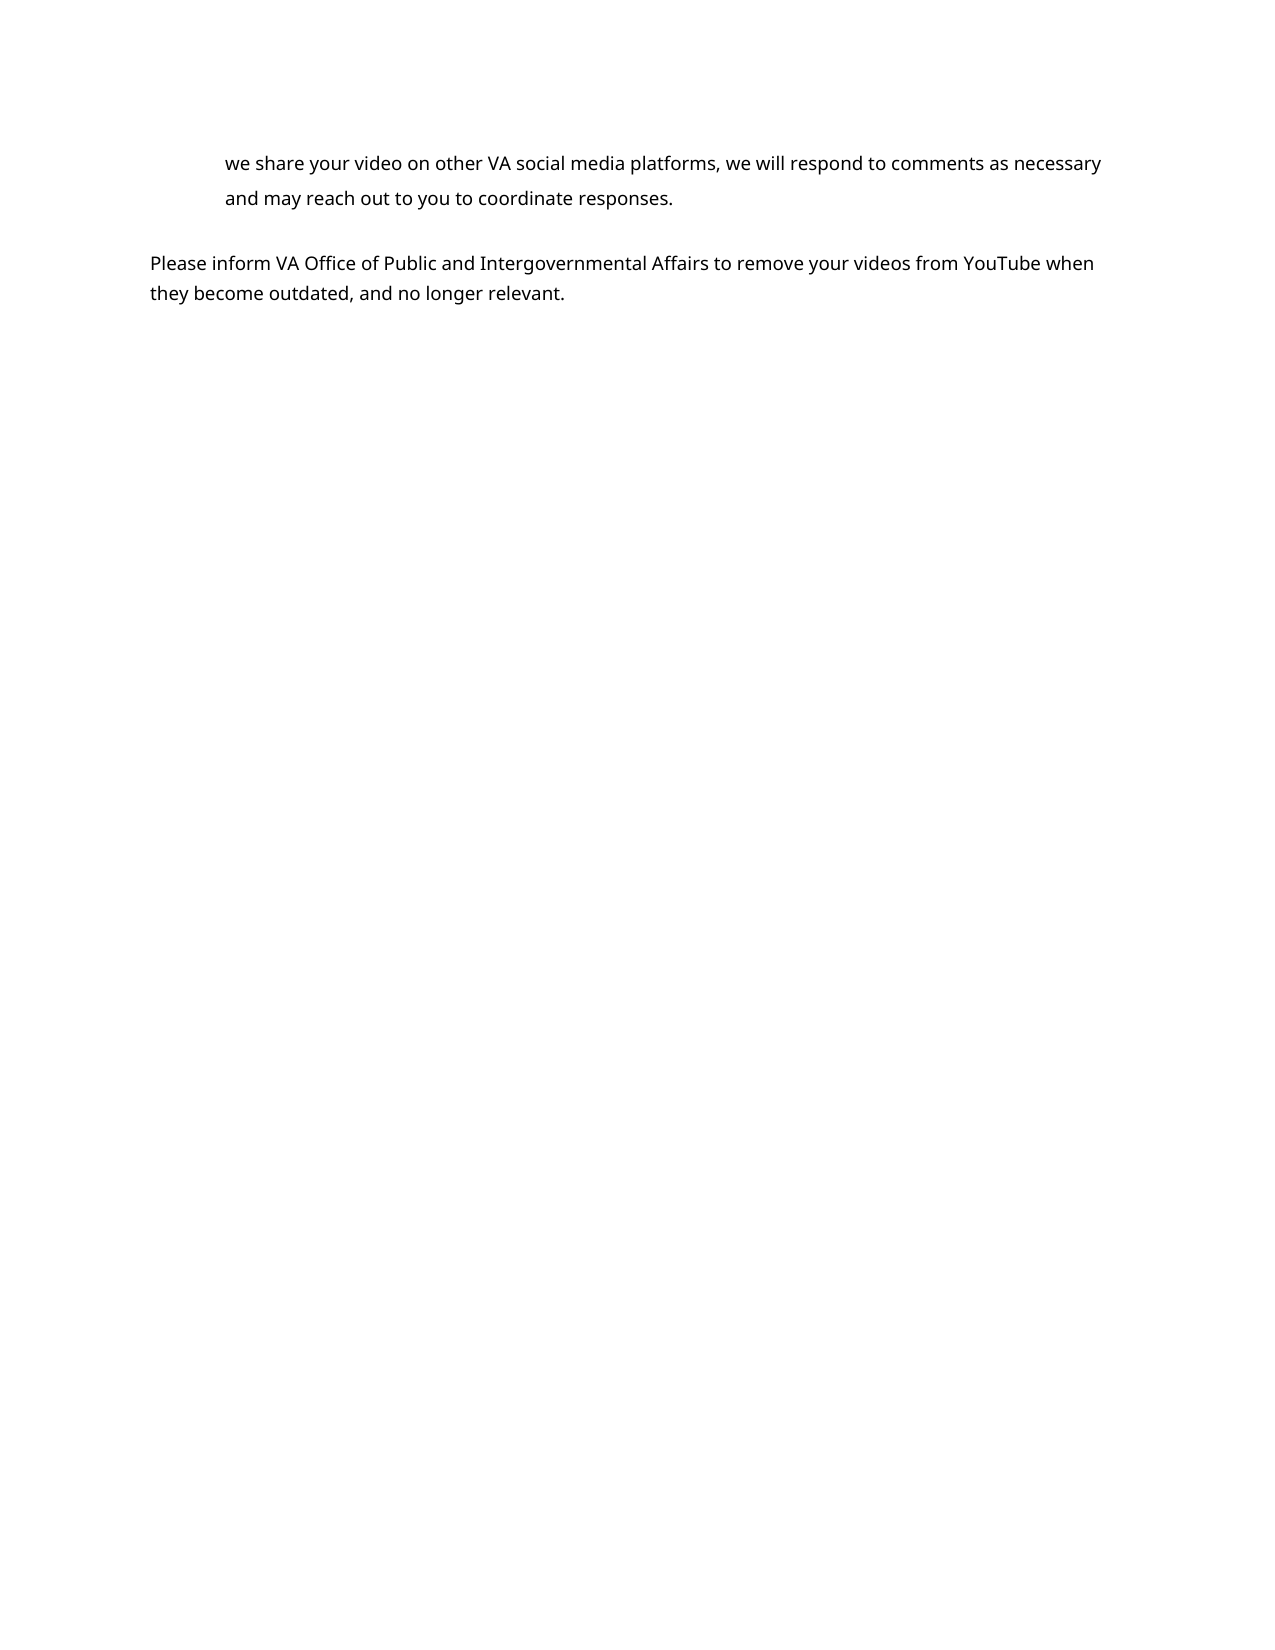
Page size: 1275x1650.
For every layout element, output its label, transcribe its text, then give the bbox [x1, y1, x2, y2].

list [187, 150, 1125, 211]
text Please inform VA Office of Public and Intergovernmental Affairs to remove your videos from YouTube when they become outdated, and no longer relevant. [150, 251, 1125, 305]
